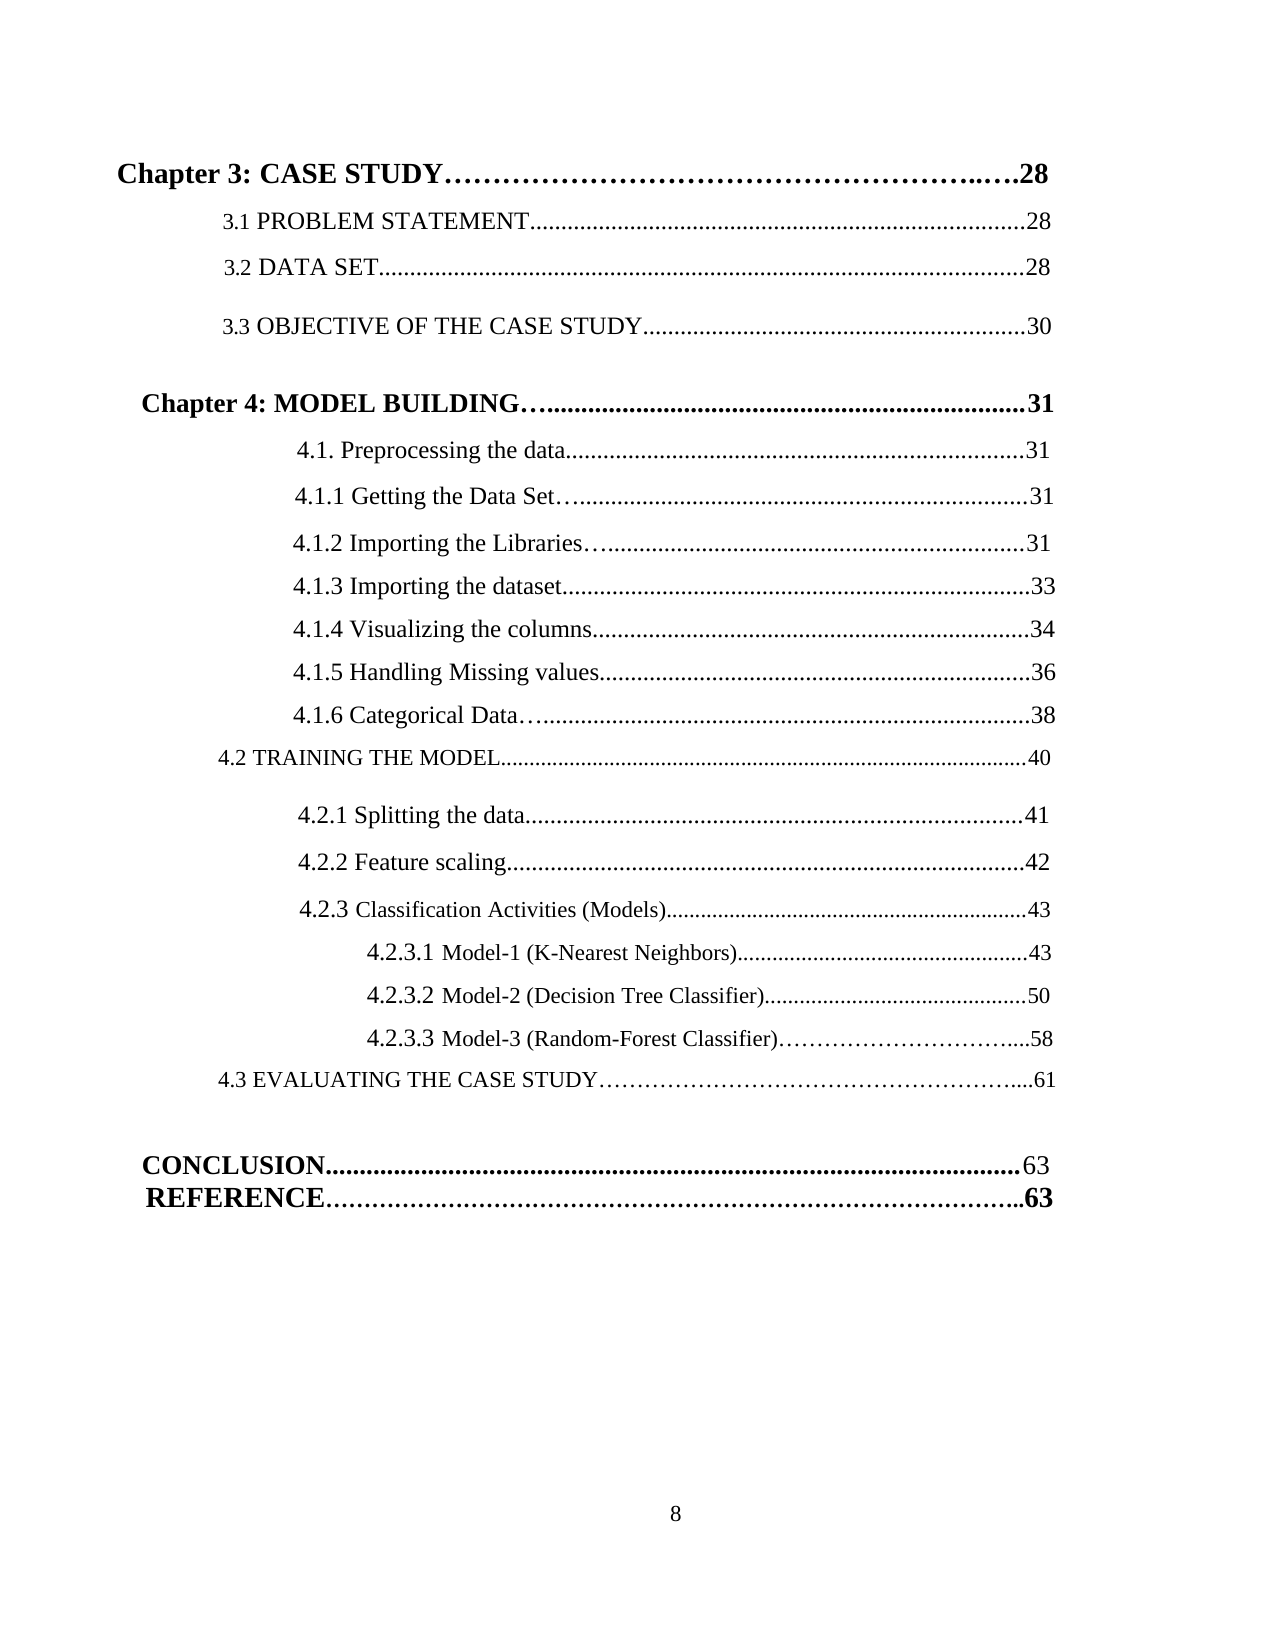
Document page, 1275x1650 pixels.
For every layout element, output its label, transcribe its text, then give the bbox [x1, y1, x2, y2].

list PROBLEM STATEMENT 28 [222, 206, 1250, 235]
list Importing the dataset 33 [293, 571, 1250, 600]
list Visualizing the columns 34 [293, 614, 1250, 643]
list Getting the Data Set… 31 [294, 481, 1250, 510]
list 4.1. Preprocessing the data 31 [228, 435, 1250, 464]
list Model-2 (Decision Tree Classifier) 50 [367, 980, 1250, 1009]
text CONCLUSION 63 [142, 1149, 1250, 1180]
list EVALUATING THE CASE STUDY……………………………………………….... 61 [218, 1066, 1250, 1093]
list Splitting the data 41 [298, 800, 1250, 829]
list Handling Missing values 36 [293, 657, 1250, 686]
text DATA SET 28 [223, 252, 1250, 281]
list OBJECTIVE OF THE CASE STUDY 30 [222, 311, 1250, 340]
list Categorical Data… 38 [293, 700, 1250, 729]
list TRAINING THE MODEL 40 [218, 744, 1250, 770]
list Importing the Libraries… 31 [293, 528, 1250, 557]
list Classification Activities (Models) 43 [299, 894, 1250, 923]
list Model-1 (K-Nearest Neighbors) 43 [367, 937, 1250, 966]
list Model-3 (Random-Forest Classifier)………………………….. ..58 [367, 1023, 1250, 1052]
text REFERENCE………………………………………………………………………………..63 [117, 1180, 1250, 1214]
text Chapter 4: MODEL BUILDING… 31 [141, 387, 1250, 418]
text Chapter 3: CASE STUDY………………………………………………..….28 [117, 156, 1250, 190]
list Feature scaling 42 [298, 847, 1250, 876]
